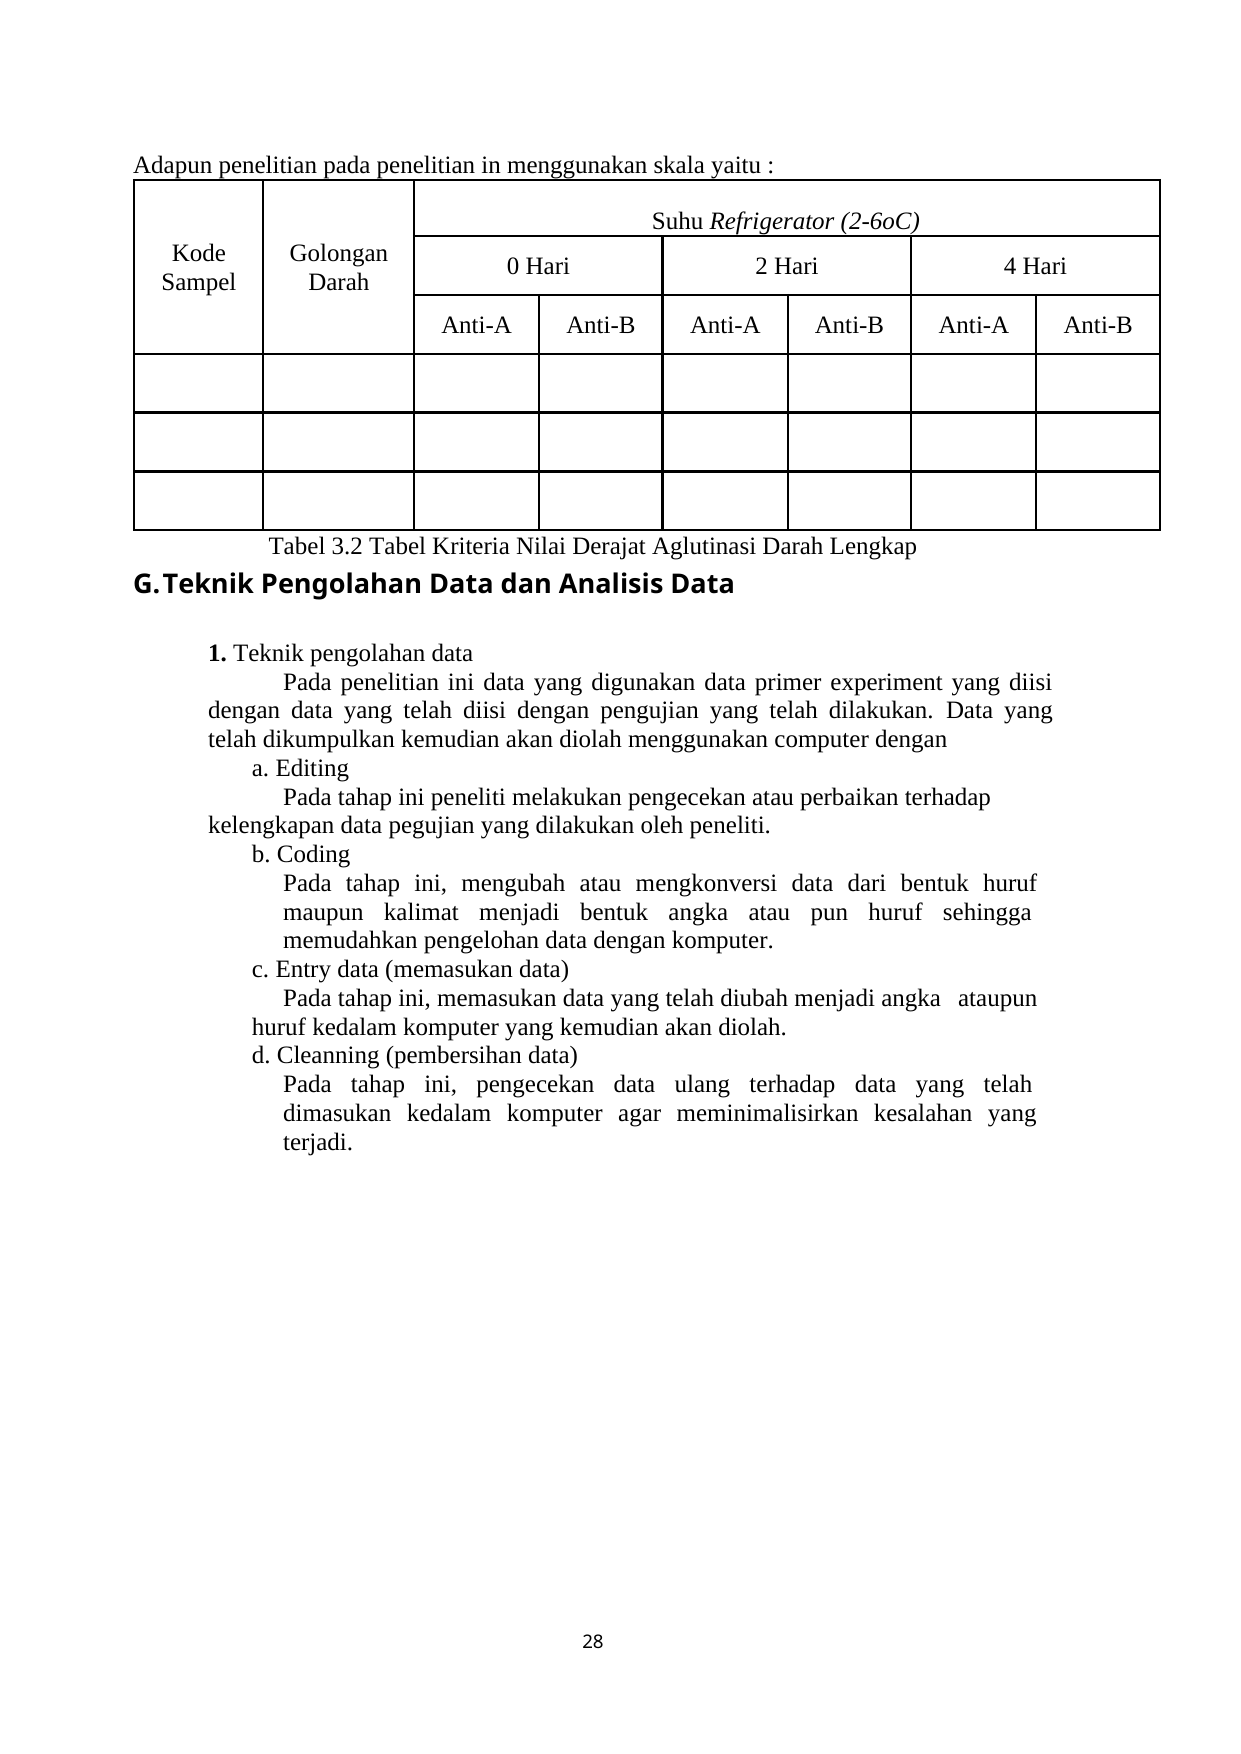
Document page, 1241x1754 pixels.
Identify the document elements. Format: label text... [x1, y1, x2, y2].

table_cell [1037, 355, 1159, 411]
table_cell [1037, 473, 1159, 529]
text Tabel 3.2 Tabel Kriteria Nilai Derajat Aglutinasi Darah Lengkap [133, 531, 1053, 560]
table_header Kode Sampel [135, 181, 262, 353]
table_cell [789, 414, 910, 470]
table_cell [664, 473, 787, 529]
table_cell [540, 355, 661, 411]
text Pada tahap ini, pengecekan data ulang terhadap data yang telah dimasukan kedalam komputer agar meminimalisirkan kesalahan yang terjadi. [252, 1069, 1053, 1155]
table_cell [789, 355, 910, 411]
text Pada tahap ini, mengubah atau mengkonversi data dari bentuk huruf maupun kalimat menjadi bentuk angka atau pun huruf sehingga memudahkan pengelohan data dengan komputer. [252, 868, 1053, 954]
table_cell Anti-B [1037, 296, 1159, 353]
list Coding [252, 839, 1053, 868]
table_cell [540, 414, 661, 470]
table_header Golongan Darah [264, 181, 413, 353]
text Pada tahap ini, memasukan data yang telah diubah menjadi angka ataupun huruf kedalam komputer yang kemudian akan diolah. [252, 983, 1053, 1040]
table_cell Anti-B [540, 296, 661, 353]
table_cell [664, 414, 787, 470]
table_cell [415, 355, 538, 411]
table_cell [264, 355, 413, 411]
text Pada penelitian ini data yang digunakan data primer experiment yang diisi dengan data yang telah diisi dengan pengujian yang telah dilakukan. Data yang telah dikumpulkan kemudian akan diolah menggunakan computer dengan [208, 667, 1053, 753]
text Teknik Pengolahan Data dan Analisis Data [133, 564, 1053, 601]
table_cell [664, 355, 787, 411]
list Cleanning (pembersihan data) [252, 1040, 1053, 1069]
table_cell Anti-B [789, 296, 910, 353]
table_cell 0 Hari [415, 237, 661, 294]
table_cell Anti-A [664, 296, 787, 353]
list Teknik pengolahan data [208, 638, 1053, 667]
table_cell [1037, 414, 1159, 470]
table_cell [912, 355, 1035, 411]
table_cell [135, 473, 262, 529]
table_cell [540, 473, 661, 529]
table_cell [912, 414, 1035, 470]
table_cell [135, 355, 262, 411]
table_cell [264, 414, 413, 470]
table_cell [415, 414, 538, 470]
table_cell [264, 473, 413, 529]
table_header Suhu Refrigerator (2-6oC) [415, 181, 1159, 235]
table_cell [135, 414, 262, 470]
table_cell [912, 473, 1035, 529]
table_cell [415, 473, 538, 529]
table_cell 2 Hari [664, 237, 910, 294]
list Editing [252, 753, 1053, 782]
text Pada tahap ini peneliti melakukan pengecekan atau perbaikan terhadap kelengkapan data pegujian yang dilakukan oleh peneliti. [133, 782, 1053, 839]
table_cell Anti-A [415, 296, 538, 353]
list Entry data (memasukan data) [252, 954, 1053, 983]
table_cell [789, 473, 910, 529]
text Adapun penelitian pada penelitian in menggunakan skala yaitu : [133, 150, 1053, 179]
table_cell 4 Hari [912, 237, 1159, 294]
table_cell Anti-A [912, 296, 1035, 353]
